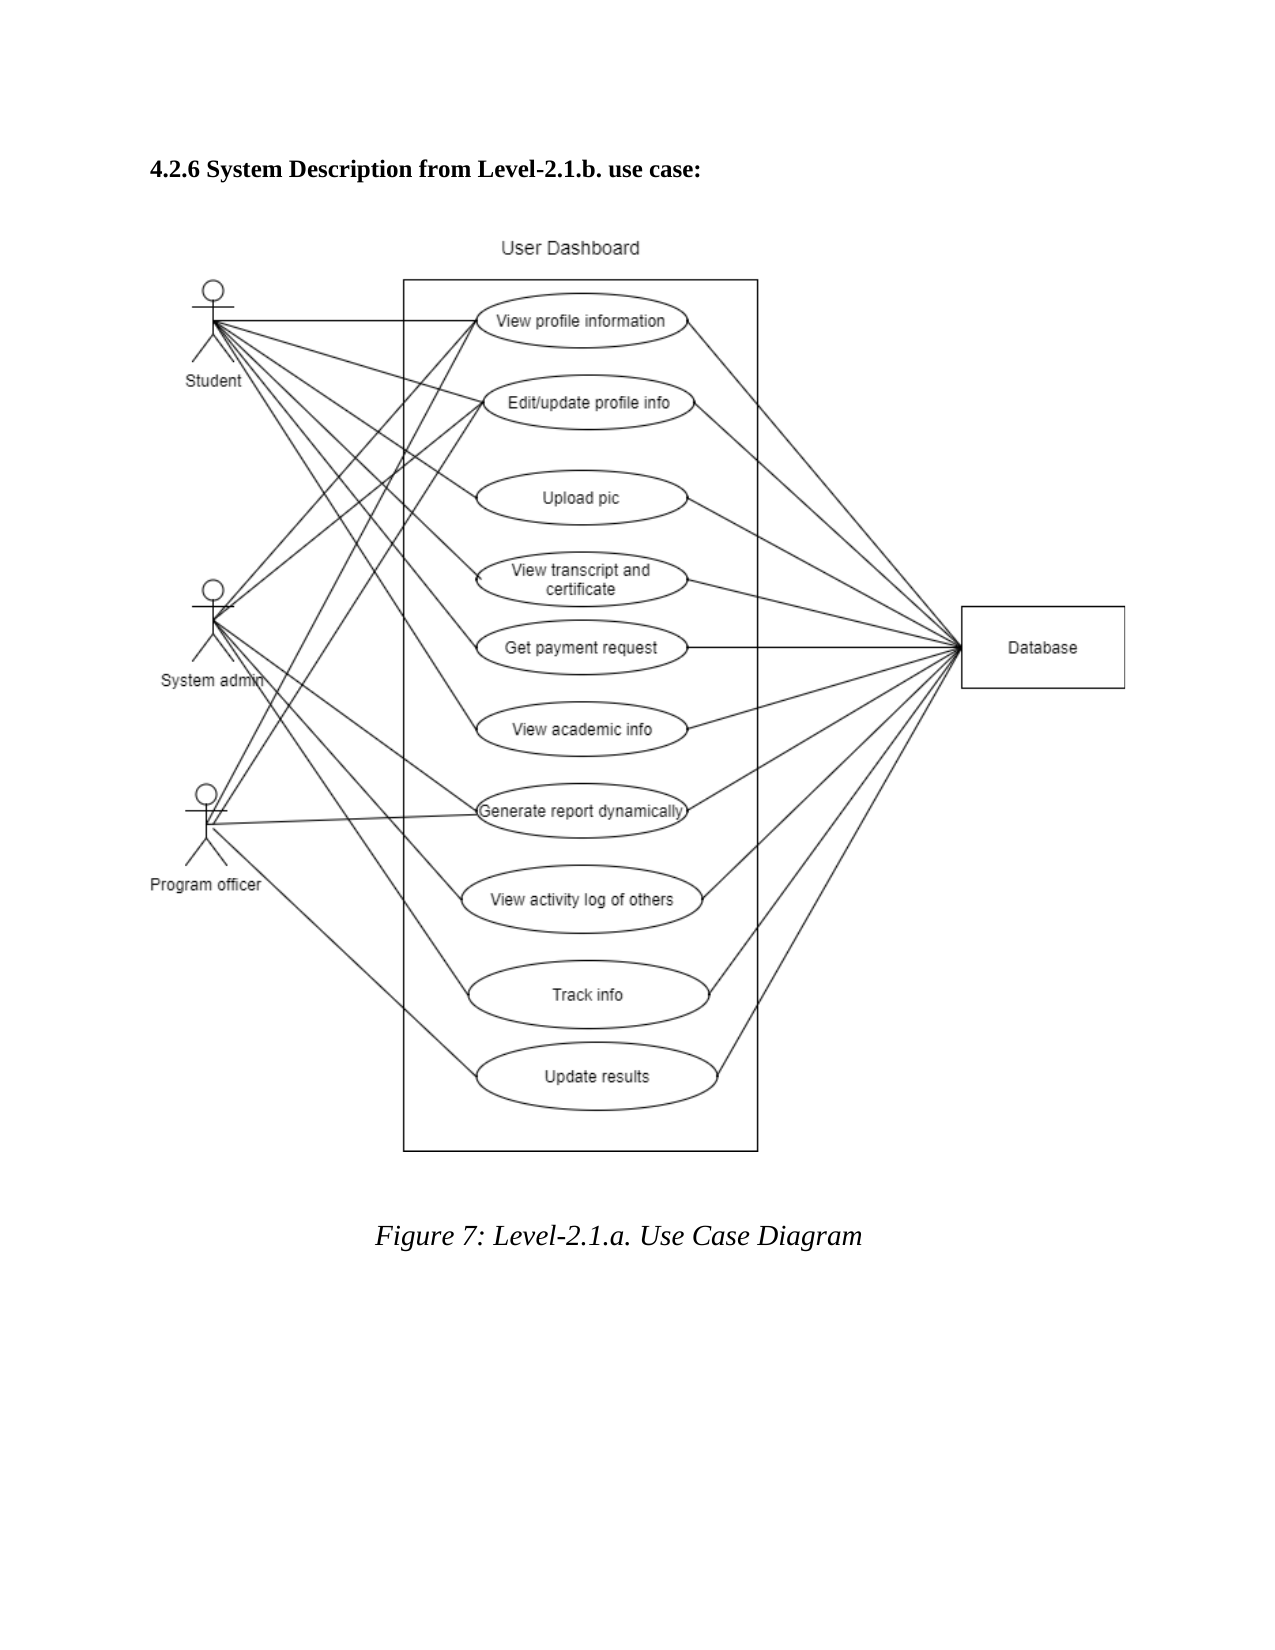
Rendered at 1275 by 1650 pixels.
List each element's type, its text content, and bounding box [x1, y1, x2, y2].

picture [150, 234, 1125, 1152]
subtitle 4.2.6 System Description from Level-2.1.b. use case: [150, 154, 1125, 183]
text Figure 7: Level-2.1.a. Use Case Diagram [300, 1218, 1125, 1251]
